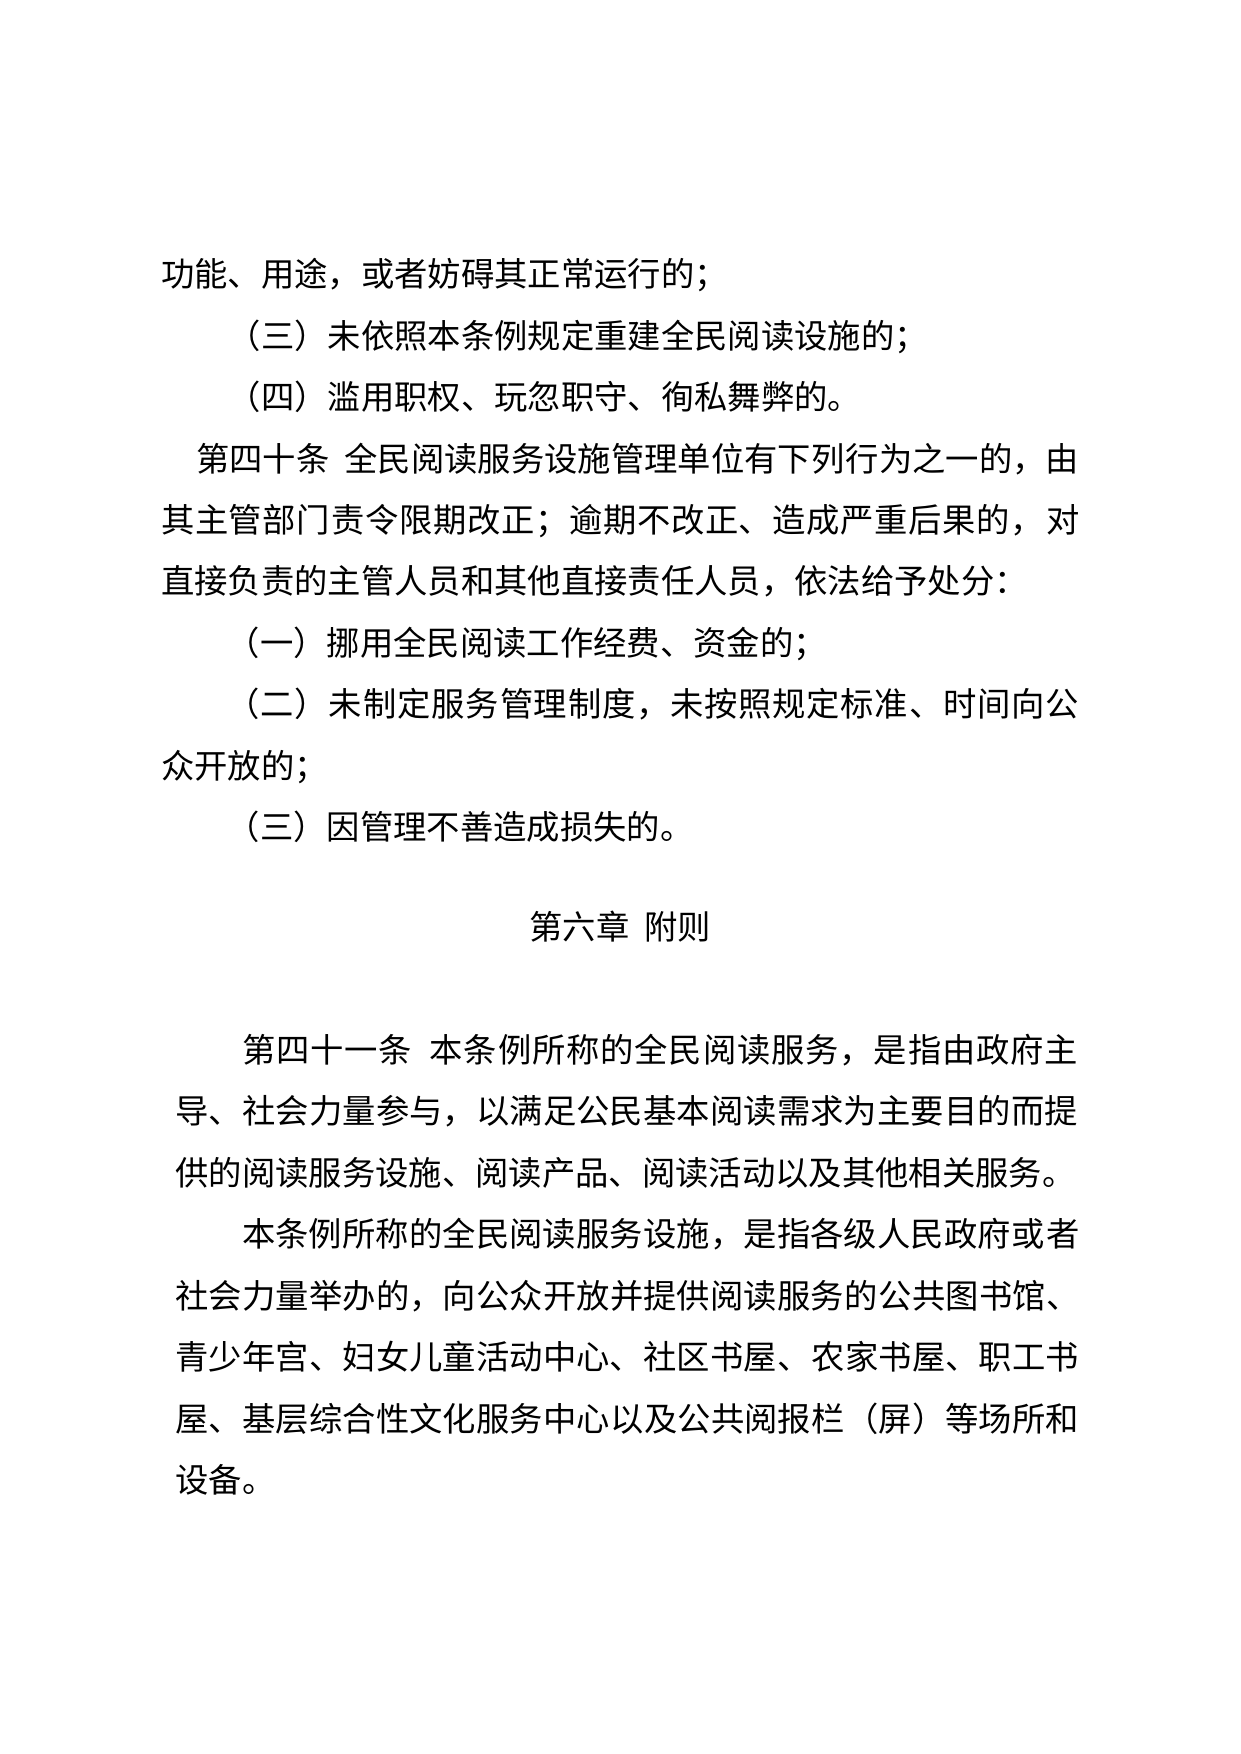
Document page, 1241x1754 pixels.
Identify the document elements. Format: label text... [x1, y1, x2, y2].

text 本条例所称的全民阅读服务设施，是指各级人民政府或者社会力量举办的，向公众开放并提供阅读服务的公共图书馆、青少年宫、妇女儿童活动中心、社区书屋、农家书屋、职工书屋、基层综合性文化服务中心以及公共阅报栏（屏）等场所和设备。 [175, 1198, 1079, 1505]
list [161, 237, 1079, 299]
list 第四十条 全民阅读服务设施管理单位有下列行为之一的，由其主管部门责令限期改正；逾期不改正、造成严重后果的，对直接负责的主管人员和其他直接责任人员，依法给予处分： [161, 422, 1079, 606]
list （四）滥用职权、玩忽职守、徇私舞弊的。 [161, 360, 1079, 422]
list 第六章 附则 [161, 890, 1079, 952]
text （二）未制定服务管理制度，未按照规定标准、时间向公众开放的； [161, 668, 1079, 791]
text 第四十一条 本条例所称的全民阅读服务，是指由政府主导、社会力量参与，以满足公民基本阅读需求为主要目的而提供的阅读服务设施、阅读产品、阅读活动以及其他相关服务。 [175, 1013, 1079, 1198]
text （三）因管理不善造成损失的。 [161, 791, 1079, 852]
text （一）挪用全民阅读工作经费、资金的； [161, 606, 1079, 668]
list （三）未依照本条例规定重建全民阅读设施的； [161, 299, 1079, 360]
